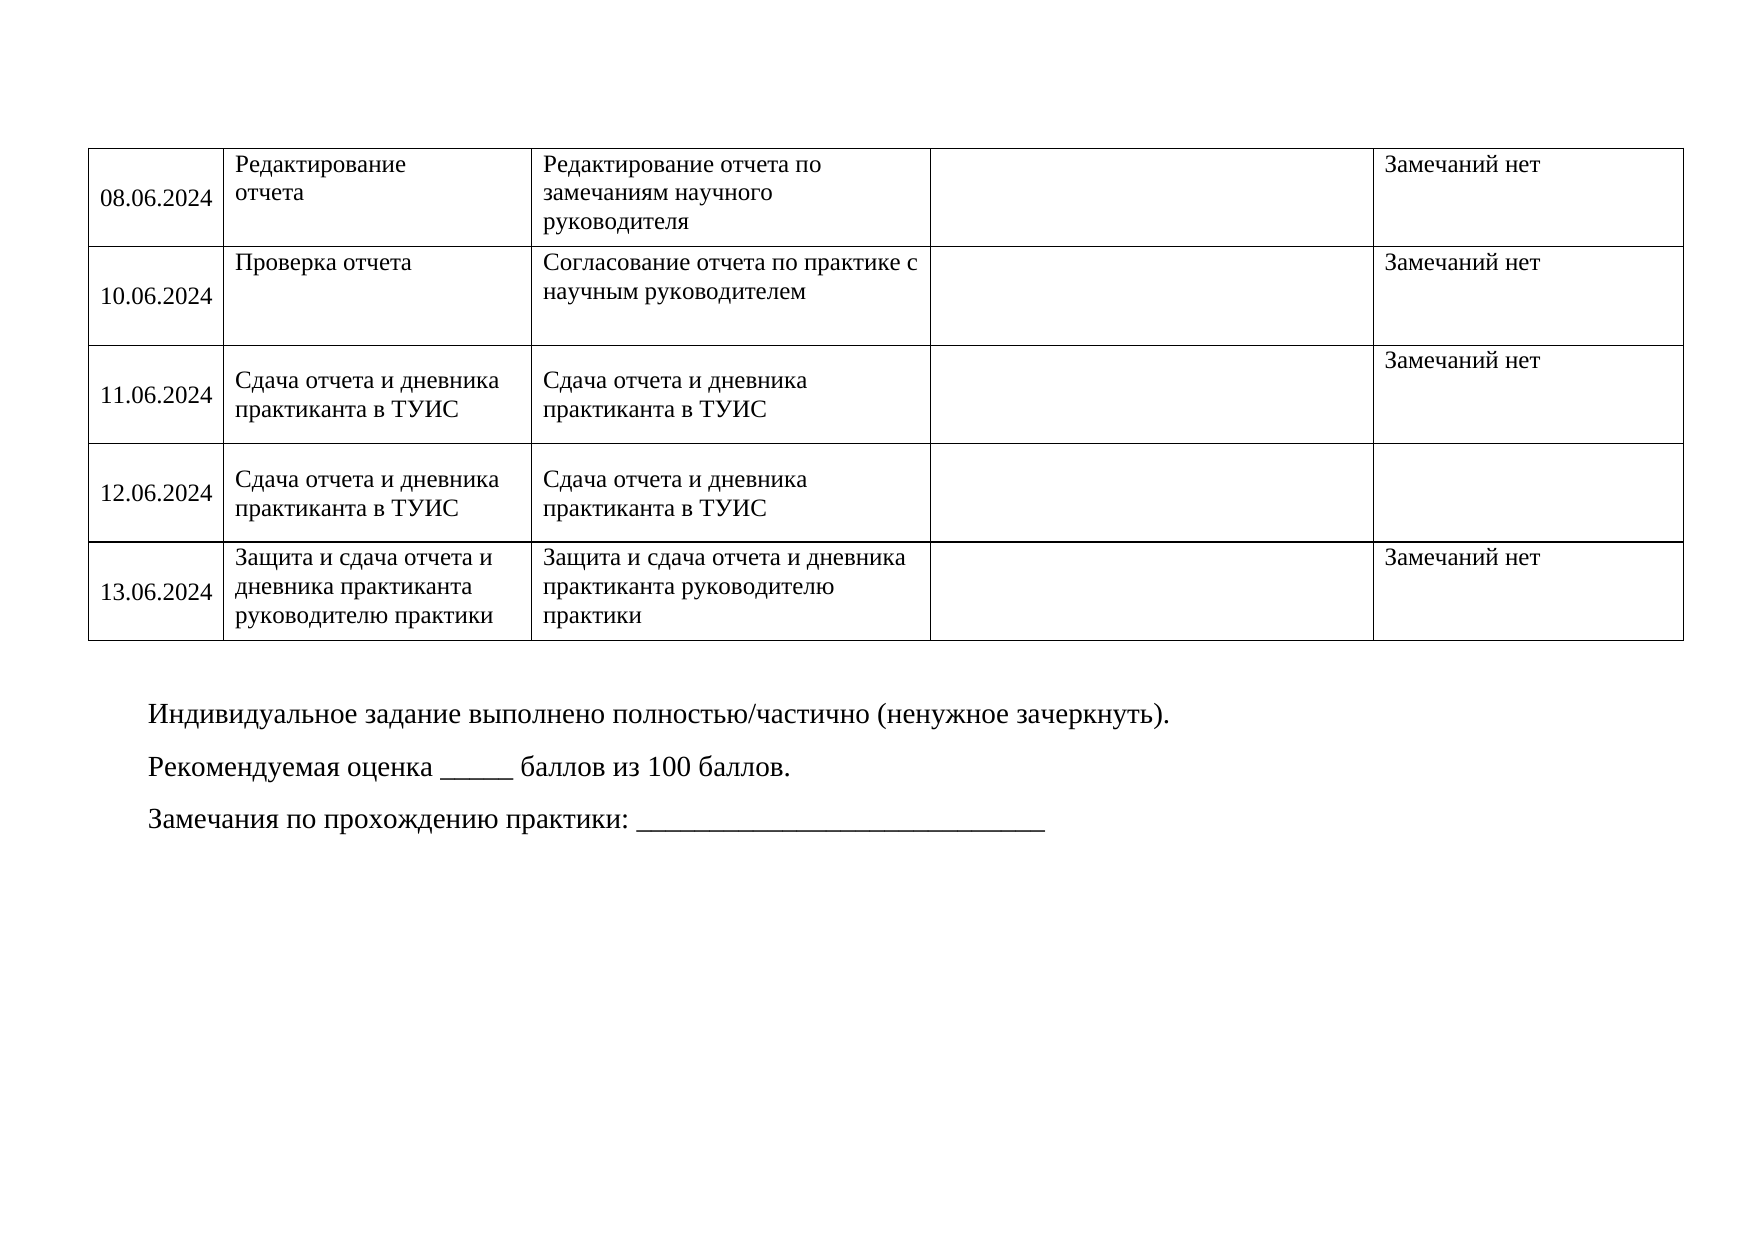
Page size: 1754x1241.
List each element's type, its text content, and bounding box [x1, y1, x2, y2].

text Рекомендуемая оценка _____ баллов из 100 баллов. [148, 749, 1665, 782]
table_cell Замечаний нет [1374, 543, 1683, 640]
table_cell Замечаний нет [1374, 149, 1683, 246]
text Индивидуальное задание выполнено полностью/частично (ненужное зачеркнуть). [148, 696, 1665, 729]
table_cell Сдача отчета и дневника практиканта в ТУИС [224, 444, 531, 541]
table_cell Защита и сдача отчета и дневника практиканта руководителю практики [532, 543, 930, 640]
table_cell 08.06.2024 [89, 149, 223, 246]
table_cell [931, 444, 1373, 541]
table_cell Согласование отчета по практике с научным руководителем [532, 247, 930, 344]
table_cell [532, 149, 930, 246]
table_cell Замечаний нет [1374, 346, 1683, 443]
table_cell Проверка отчета [224, 247, 531, 344]
table_cell 10.06.2024 [89, 247, 223, 344]
table_cell Замечаний нет [1374, 247, 1683, 344]
table_cell [931, 543, 1373, 640]
table_cell Защита и сдача отчета и дневника практиканта руководителю практики [224, 543, 531, 640]
table_cell 13.06.2024 [89, 543, 223, 640]
table_cell 11.06.2024 [89, 346, 223, 443]
table_cell Сдача отчета и дневника практиканта в ТУИС [532, 346, 930, 443]
table_cell [931, 149, 1373, 246]
table_cell [931, 346, 1373, 443]
table_cell Сдача отчета и дневника практиканта в ТУИС [224, 346, 531, 443]
table_cell Сдача отчета и дневника практиканта в ТУИС [532, 444, 930, 541]
text Замечания по прохождению практики: ____________________________ [148, 802, 1665, 835]
table_cell [931, 247, 1373, 344]
table_cell [1374, 444, 1683, 541]
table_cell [224, 149, 531, 246]
table_cell 12.06.2024 [89, 444, 223, 541]
